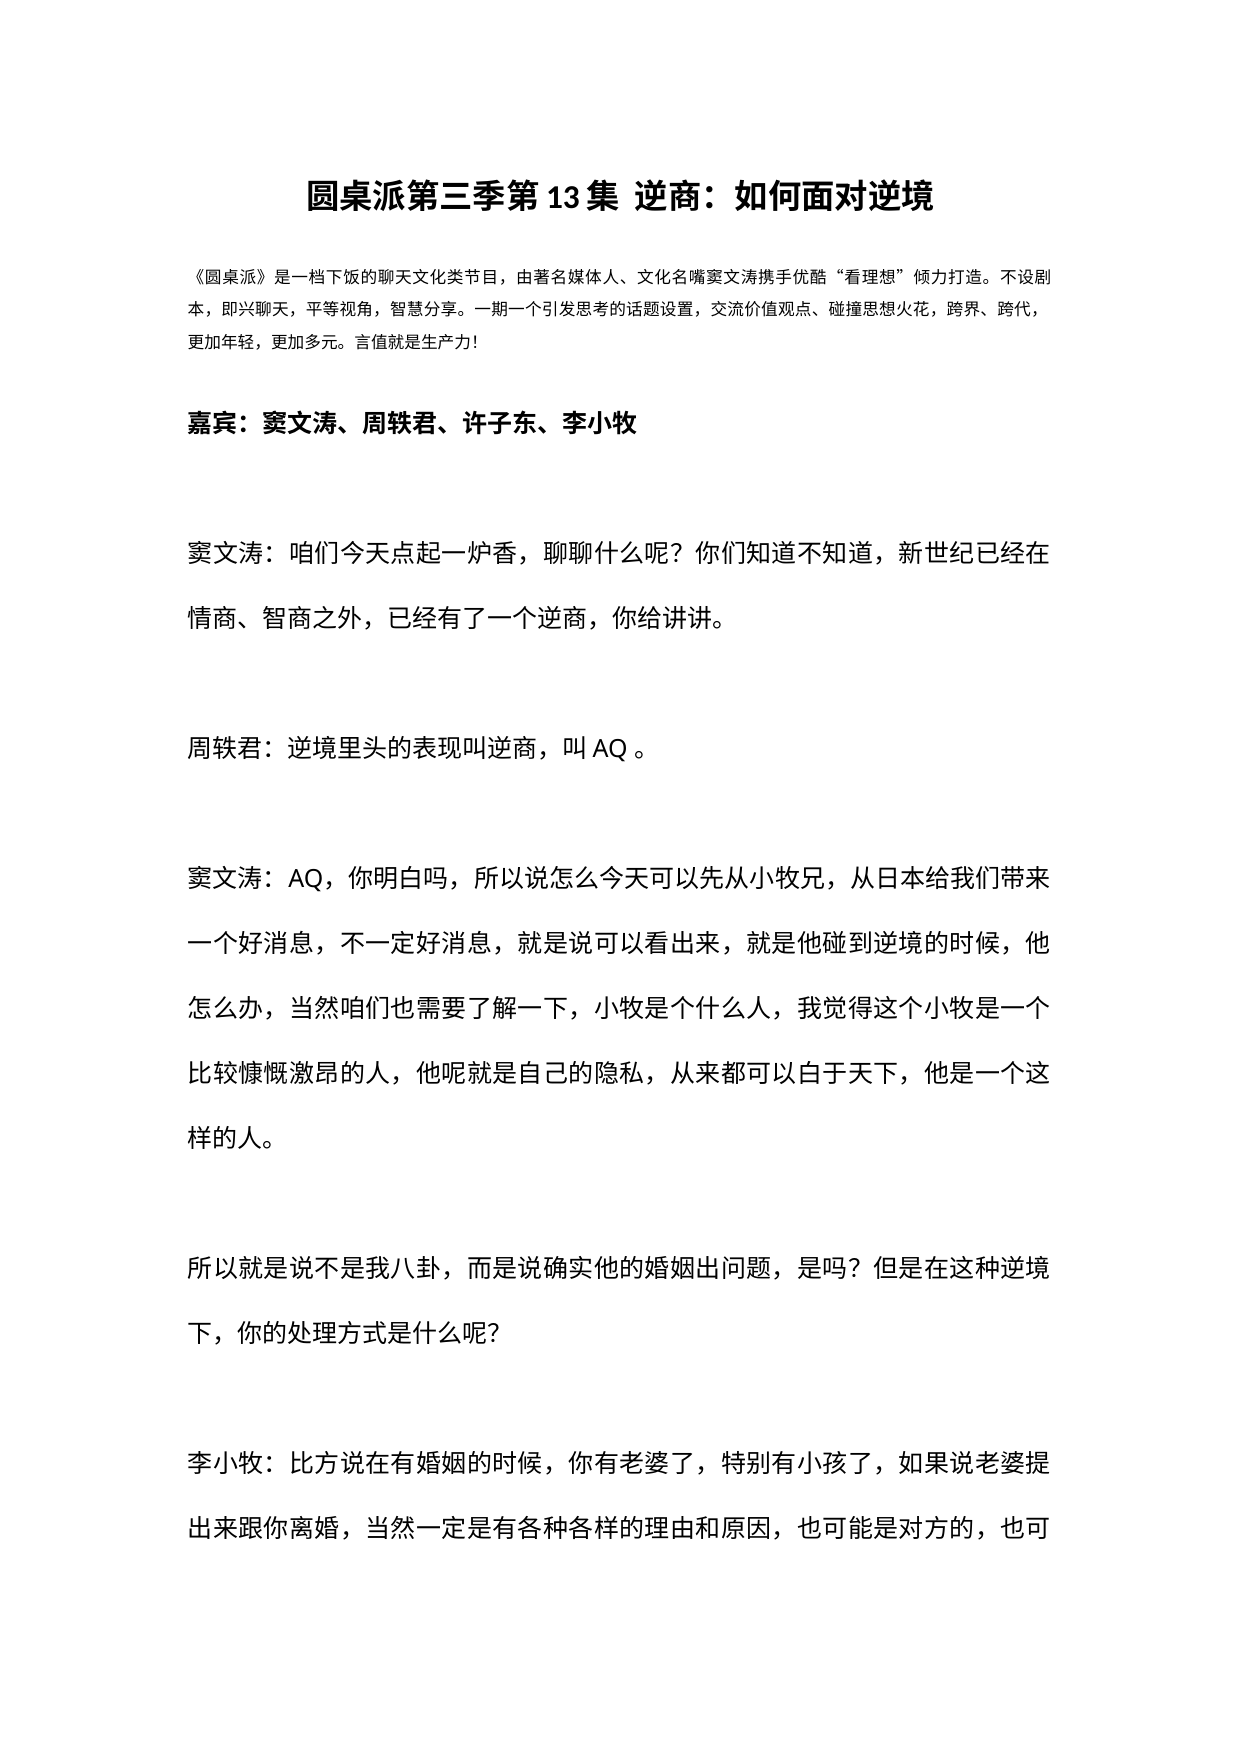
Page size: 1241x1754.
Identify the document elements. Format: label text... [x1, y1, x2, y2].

text 窦文涛：咱们今天点起一炉香，聊聊什么呢？你们知道不知道，新世纪已经在情商、智商之外，已经有了一个逆商，你给讲讲。 [187, 519, 1053, 649]
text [187, 1429, 1053, 1559]
text 窦文涛：AQ，你明白吗，所以说怎么今天可以先从小牧兄，从日本给我们带来一个好消息，不一定好消息，就是说可以看出来，就是他碰到逆境的时候，他怎么办，当然咱们也需要了解一下，小牧是个什么人，我觉得这个小牧是一个比较慷慨激昂的人，他呢就是自己的隐私，从来都可以白于天下，他是一个这样的人。 [187, 844, 1053, 1169]
text 所以就是说不是我八卦，而是说确实他的婚姻出问题，是吗？但是在这种逆境下，你的处理方式是什么呢？ [187, 1234, 1053, 1364]
text 《圆桌派》是一档下饭的聊天文化类节目，由著名媒体人、文化名嘴窦文涛携手优酷“看理想”倾力打造。不设剧本，即兴聊天，平等视角，智慧分享。一期一个引发思考的话题设置，交流价值观点、碰撞思想火花，跨界、跨代，更加年轻，更加多元。言值就是生产力！ [187, 259, 1053, 357]
text 嘉宾：窦文涛、周轶君、许子东、李小牧 [187, 389, 1053, 454]
text 圆桌派第三季第13集 逆商：如何面对逆境 [187, 162, 1053, 227]
text 周轶君：逆境里头的表现叫逆商，叫AQ 。 [187, 714, 1053, 779]
